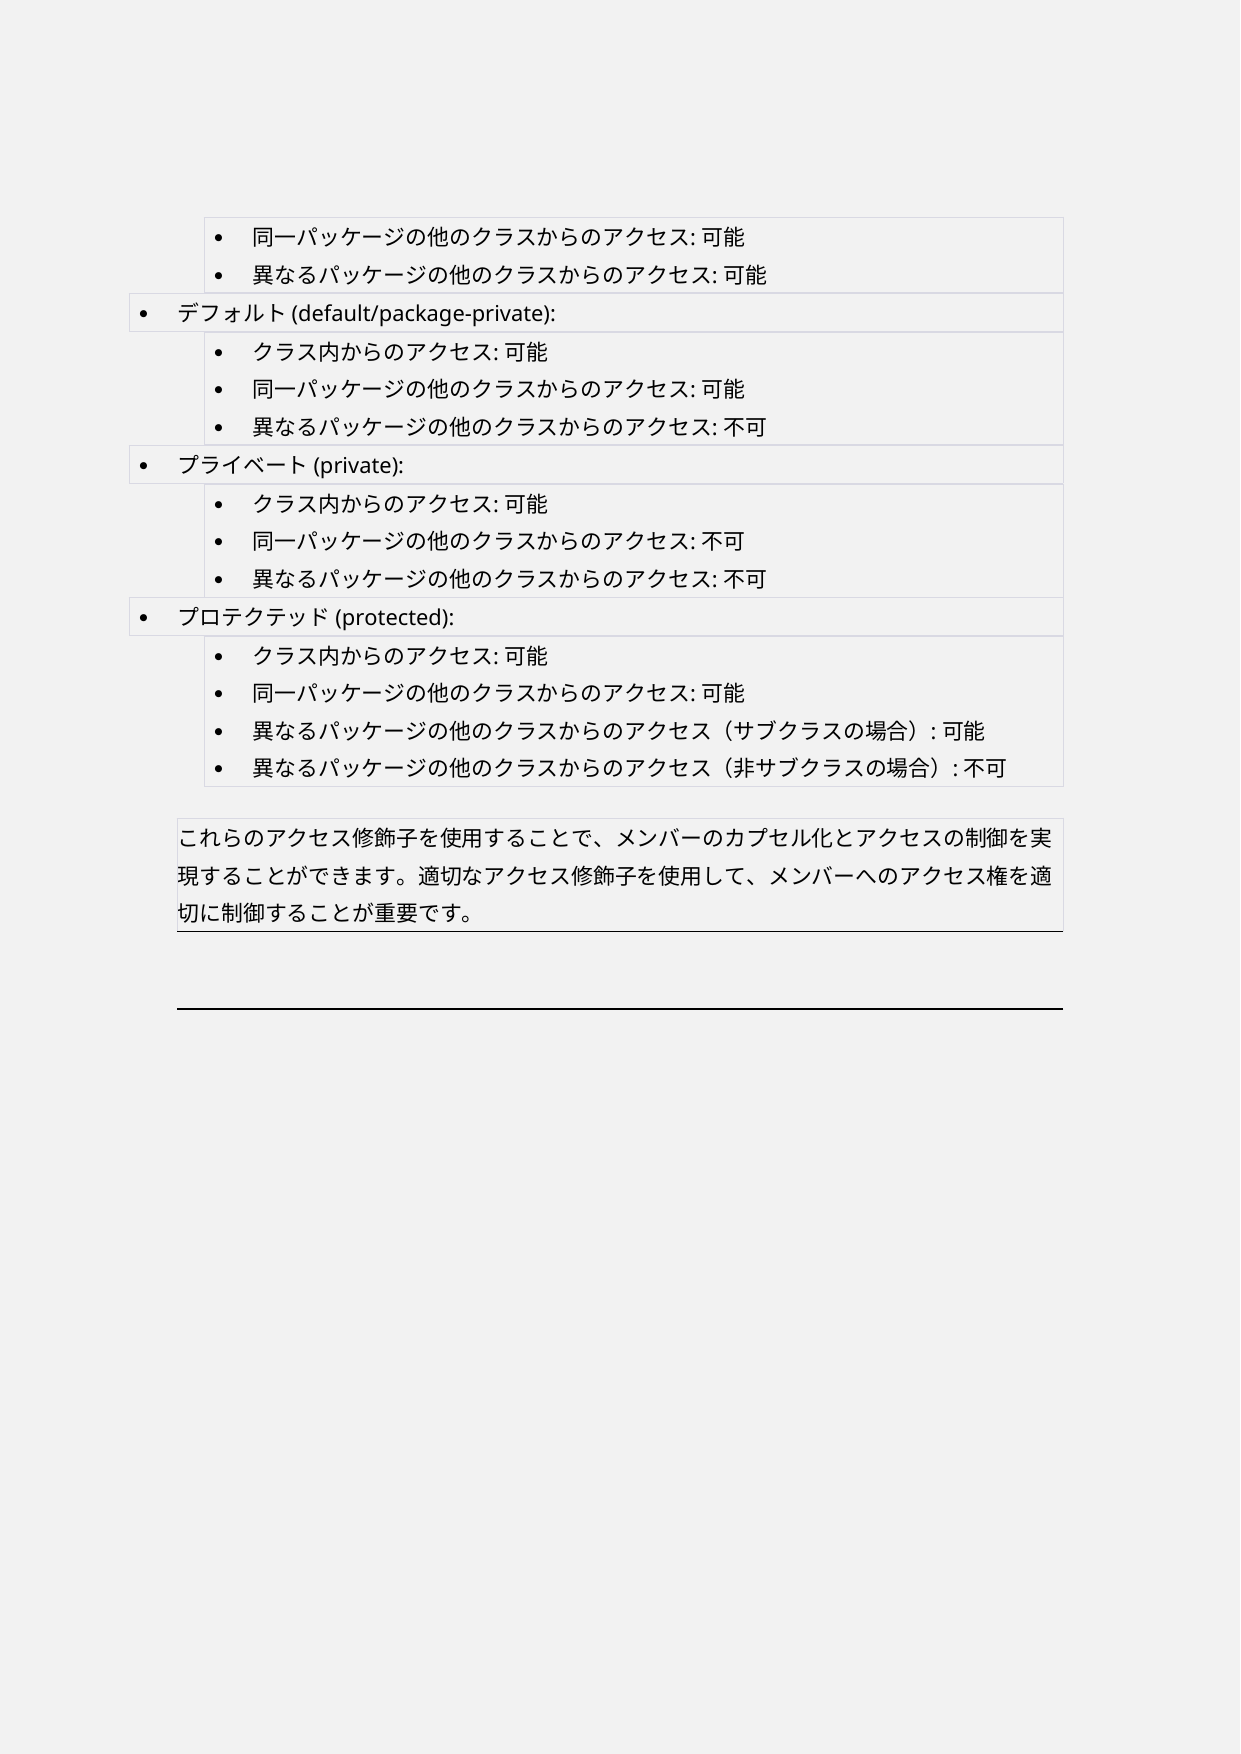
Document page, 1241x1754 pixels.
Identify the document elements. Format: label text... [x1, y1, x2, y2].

list クラス内からのアクセス: 可能 [205, 485, 1063, 521]
list クラス内からのアクセス: 可能 [205, 333, 1063, 369]
list クラス内からのアクセス: 可能 [205, 637, 1063, 673]
text これらのアクセス修飾子を使用することで、メンバーのカプセル化とアクセスの制御を実現することができます。適切なアクセス修飾子を使用して、メンバーへのアクセス権を適切に制御することが重要です。 [178, 819, 1063, 931]
list 異なるパッケージの他のクラスからのアクセス: 可能 [205, 254, 1063, 292]
list 同一パッケージの他のクラスからのアクセス: 可能 [205, 218, 1063, 254]
list プロテクテッド (protected): [130, 598, 1063, 635]
list 同一パッケージの他のクラスからのアクセス: 可能 [205, 369, 1063, 406]
list 異なるパッケージの他のクラスからのアクセス: 不可 [205, 558, 1063, 597]
list 同一パッケージの他のクラスからのアクセス: 可能 [205, 673, 1063, 711]
list 異なるパッケージの他のクラスからのアクセス（非サブクラスの場合）: 不可 [205, 748, 1063, 786]
list 異なるパッケージの他のクラスからのアクセス（サブクラスの場合）: 可能 [205, 711, 1063, 748]
list 同一パッケージの他のクラスからのアクセス: 不可 [205, 521, 1063, 558]
list 異なるパッケージの他のクラスからのアクセス: 不可 [205, 406, 1063, 444]
list プライベート (private): [130, 446, 1063, 483]
list デフォルト (default/package-private): [130, 294, 1063, 331]
